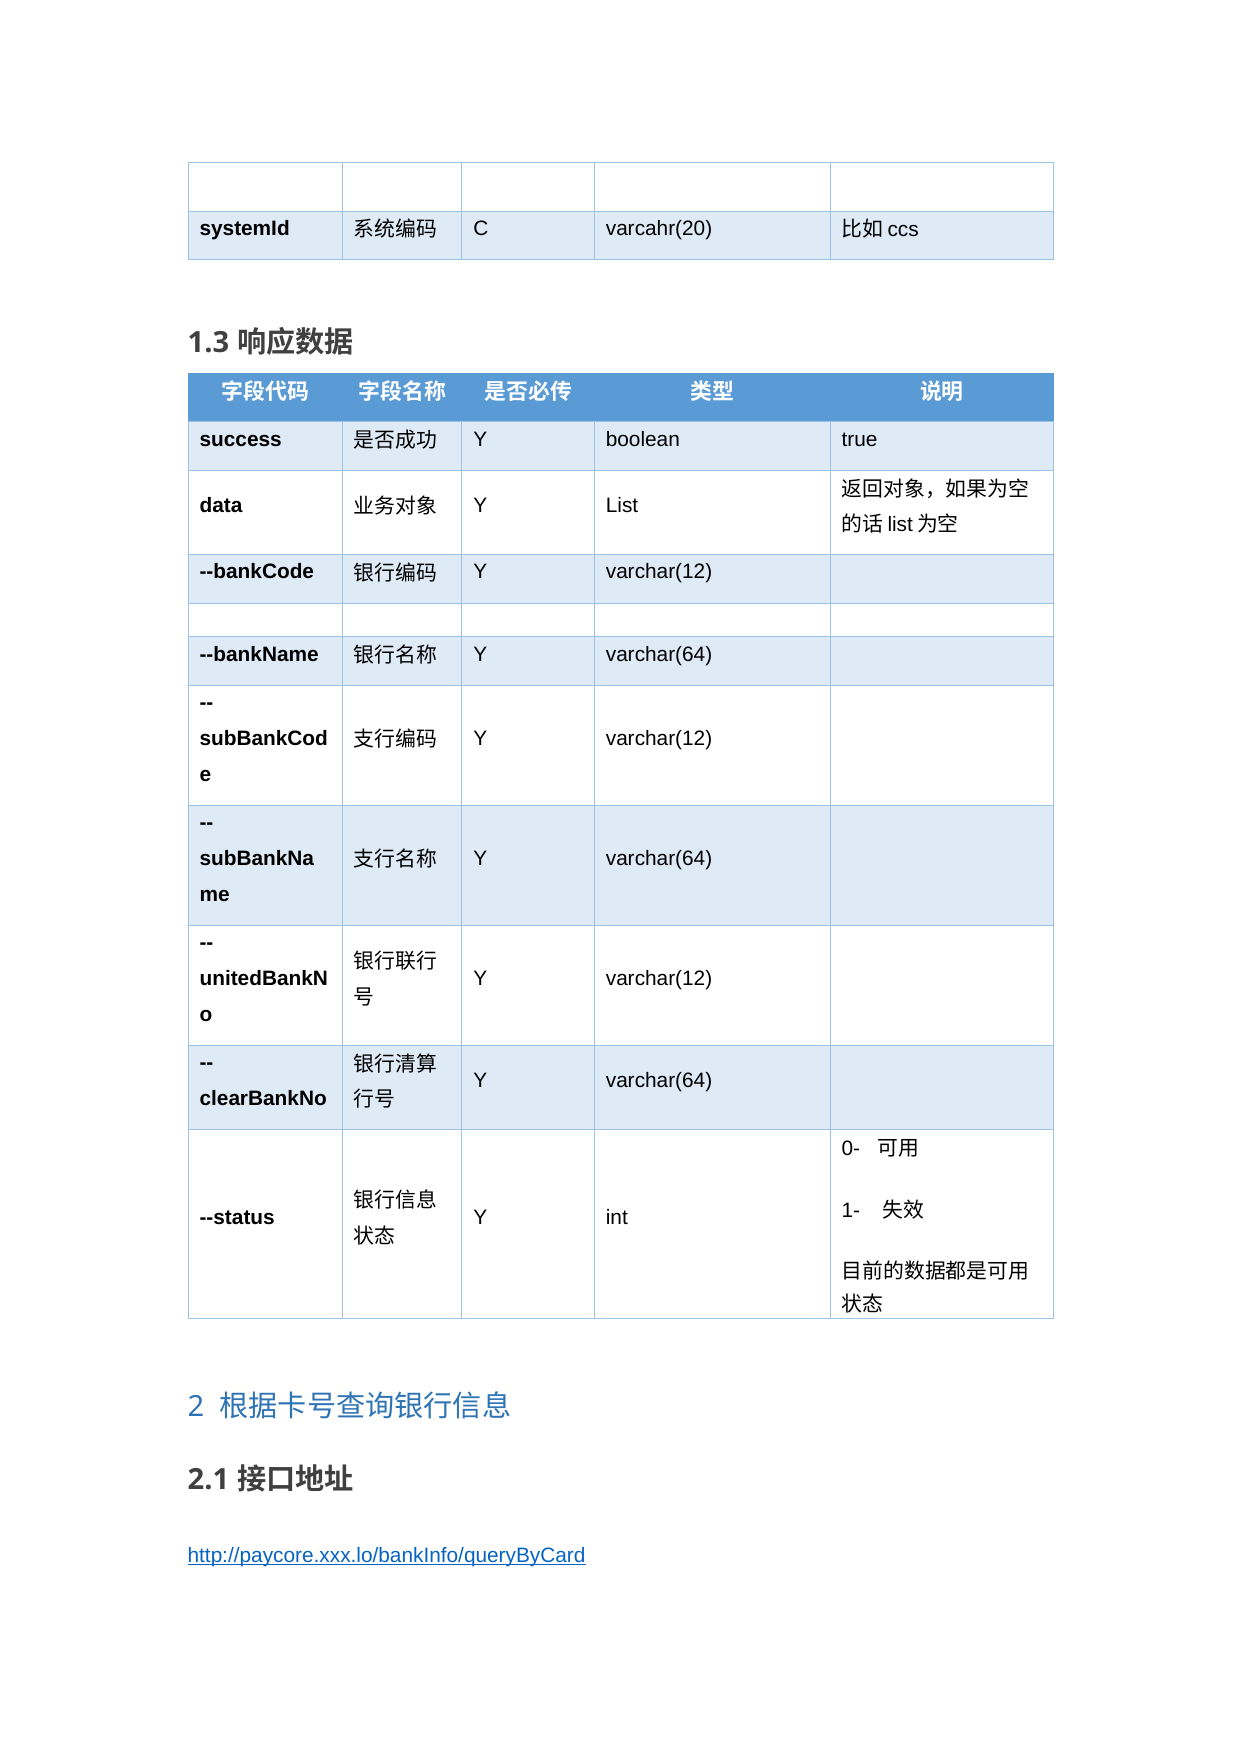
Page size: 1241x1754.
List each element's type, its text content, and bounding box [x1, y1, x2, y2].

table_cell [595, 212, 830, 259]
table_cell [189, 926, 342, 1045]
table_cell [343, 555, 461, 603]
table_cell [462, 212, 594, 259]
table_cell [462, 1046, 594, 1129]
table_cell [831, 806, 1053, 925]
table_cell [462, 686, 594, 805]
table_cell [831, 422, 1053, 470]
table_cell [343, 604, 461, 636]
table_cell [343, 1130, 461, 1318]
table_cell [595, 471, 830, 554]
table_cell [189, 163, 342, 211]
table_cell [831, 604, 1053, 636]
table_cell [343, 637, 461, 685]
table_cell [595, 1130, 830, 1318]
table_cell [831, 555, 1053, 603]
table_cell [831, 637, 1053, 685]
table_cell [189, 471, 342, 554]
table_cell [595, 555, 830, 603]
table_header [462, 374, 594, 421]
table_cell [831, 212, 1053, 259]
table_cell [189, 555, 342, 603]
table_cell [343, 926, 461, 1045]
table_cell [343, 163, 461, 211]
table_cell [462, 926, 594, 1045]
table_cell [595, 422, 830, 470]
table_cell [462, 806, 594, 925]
subtitle 2.1 接口地址 [187, 1444, 1053, 1509]
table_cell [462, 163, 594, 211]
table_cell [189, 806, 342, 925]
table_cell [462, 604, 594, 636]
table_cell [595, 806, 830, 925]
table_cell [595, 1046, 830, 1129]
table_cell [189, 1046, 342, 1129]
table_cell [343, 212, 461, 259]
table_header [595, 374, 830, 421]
subtitle 1.3 响应数据 [187, 308, 1053, 373]
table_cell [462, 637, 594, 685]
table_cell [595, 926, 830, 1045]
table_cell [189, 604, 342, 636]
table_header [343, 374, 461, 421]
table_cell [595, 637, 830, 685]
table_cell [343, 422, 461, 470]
subtitle 2 根据卡号查询银行信息 [187, 1371, 1053, 1436]
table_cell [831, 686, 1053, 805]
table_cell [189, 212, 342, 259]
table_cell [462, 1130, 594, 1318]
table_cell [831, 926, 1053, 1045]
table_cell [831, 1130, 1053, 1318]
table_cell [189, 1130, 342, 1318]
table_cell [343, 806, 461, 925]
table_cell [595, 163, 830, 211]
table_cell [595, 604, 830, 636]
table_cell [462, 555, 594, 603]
text http://paycore.xxx.lo/bankInfo/queryByCard [187, 1539, 1053, 1571]
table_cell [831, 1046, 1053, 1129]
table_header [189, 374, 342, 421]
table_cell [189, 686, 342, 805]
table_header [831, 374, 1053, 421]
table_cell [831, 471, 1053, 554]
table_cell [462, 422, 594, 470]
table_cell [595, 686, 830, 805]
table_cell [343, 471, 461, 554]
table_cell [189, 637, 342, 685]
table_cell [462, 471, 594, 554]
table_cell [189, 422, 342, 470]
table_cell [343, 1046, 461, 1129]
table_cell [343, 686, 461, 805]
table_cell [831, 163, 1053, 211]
